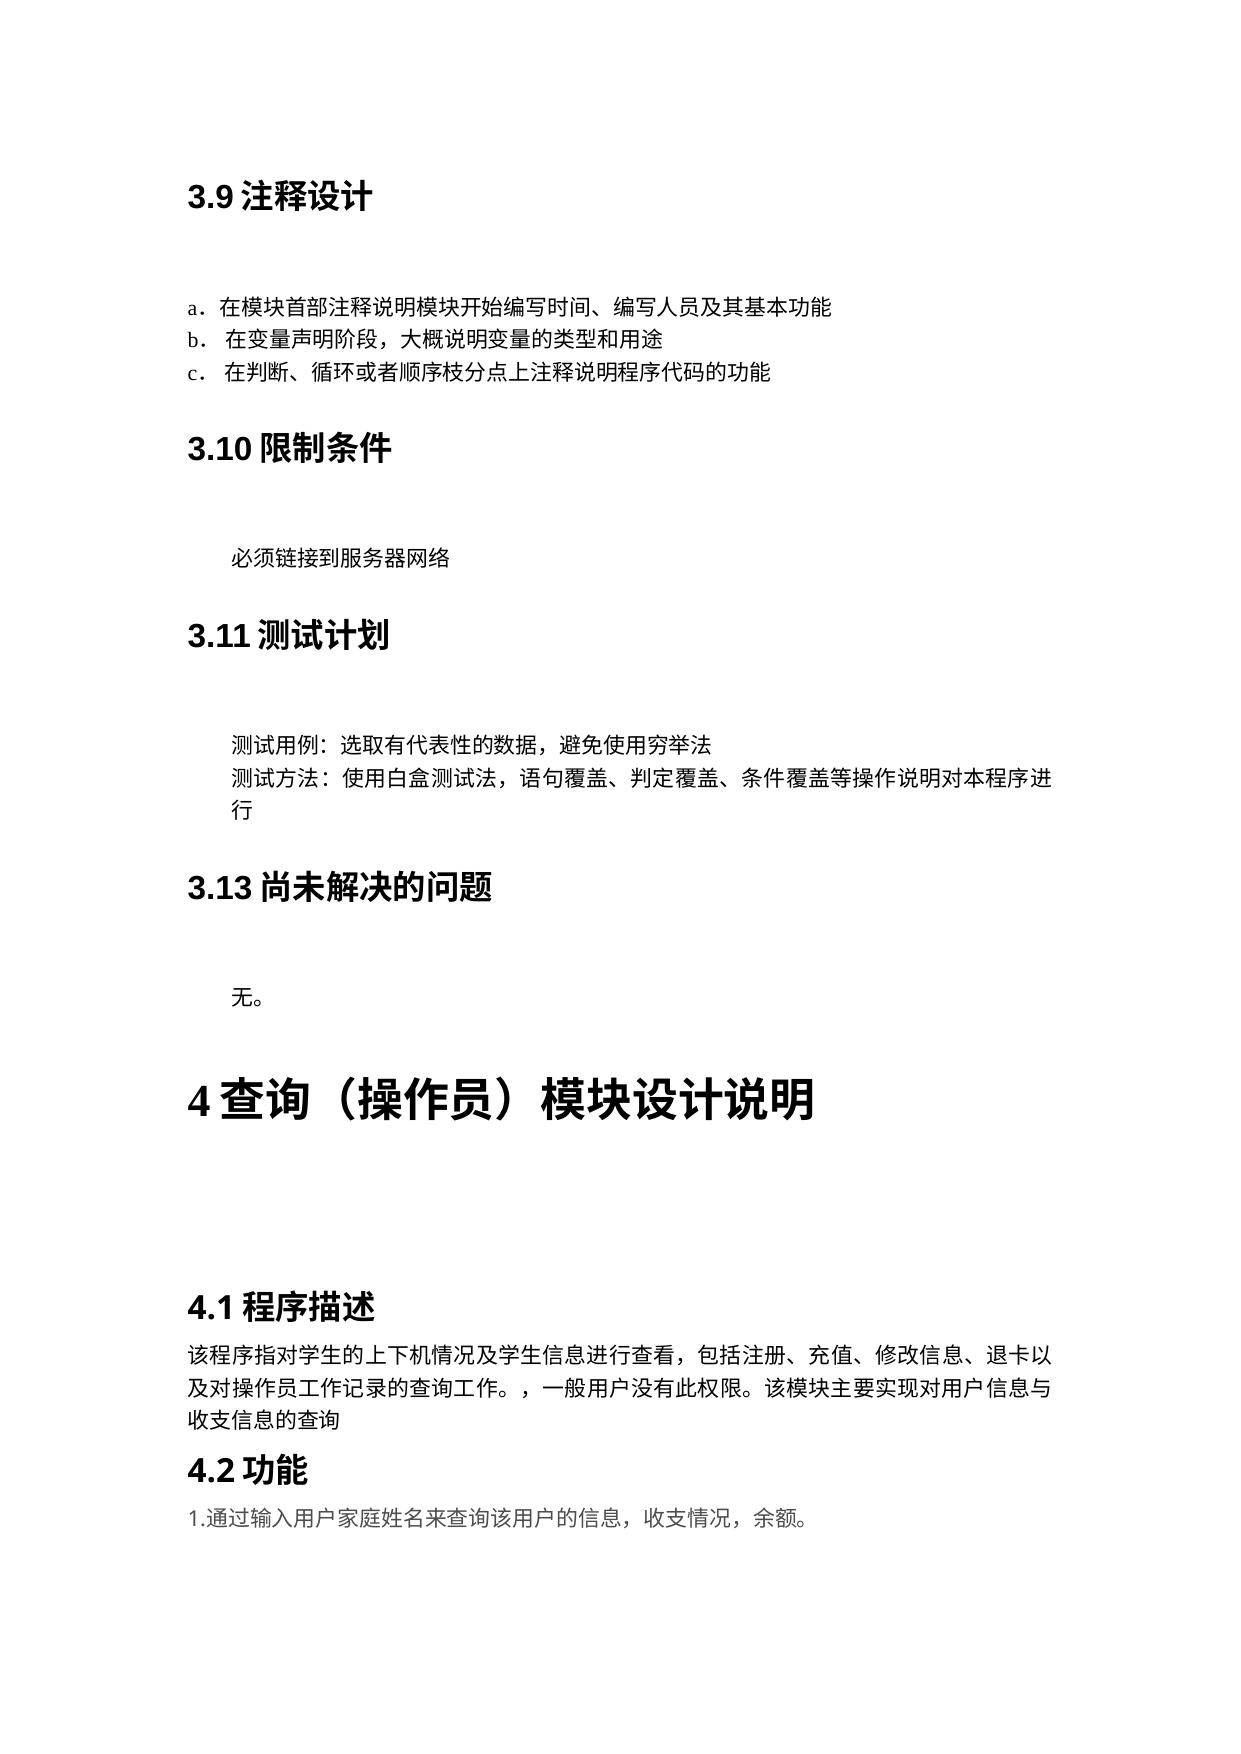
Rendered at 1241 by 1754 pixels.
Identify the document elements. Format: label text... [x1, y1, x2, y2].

text 4.1程序描述 [187, 1273, 1053, 1338]
text 无。 [187, 979, 1053, 1012]
subtitle 3.9注释设计 [187, 162, 1053, 227]
text 测试用例：选取有代表性的数据，避免使用穷举法 测试方法：使用白盒测试法，语句覆盖、判定覆盖、条件覆盖等操作说明对本程序进行 [231, 728, 1053, 825]
text a．在模块首部注释说明模块开始编写时间、编写人员及其基本功能 b． 在变量声明阶段，大概说明变量的类型和用途 c． 在判断、循环或者顺序枝分点上注释说明程序代码的功能 [187, 289, 1053, 387]
text 必须链接到服务器网络 [187, 541, 1053, 573]
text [187, 1435, 1053, 1533]
subtitle 3.13尚未解决的问题 [187, 852, 1053, 917]
subtitle 4查询（操作员）模块设计说明 [187, 1047, 1053, 1145]
text 该程序指对学生的上下机情况及学生信息进行查看，包括注册、充值、修改信息、退卡以及对操作员工作记录的查询工作。，一般用户没有此权限。该模块主要实现对用户信息与收支信息的查询 [187, 1338, 1053, 1435]
subtitle 3.11测试计划 [187, 601, 1053, 666]
subtitle 3.10限制条件 [187, 414, 1053, 479]
